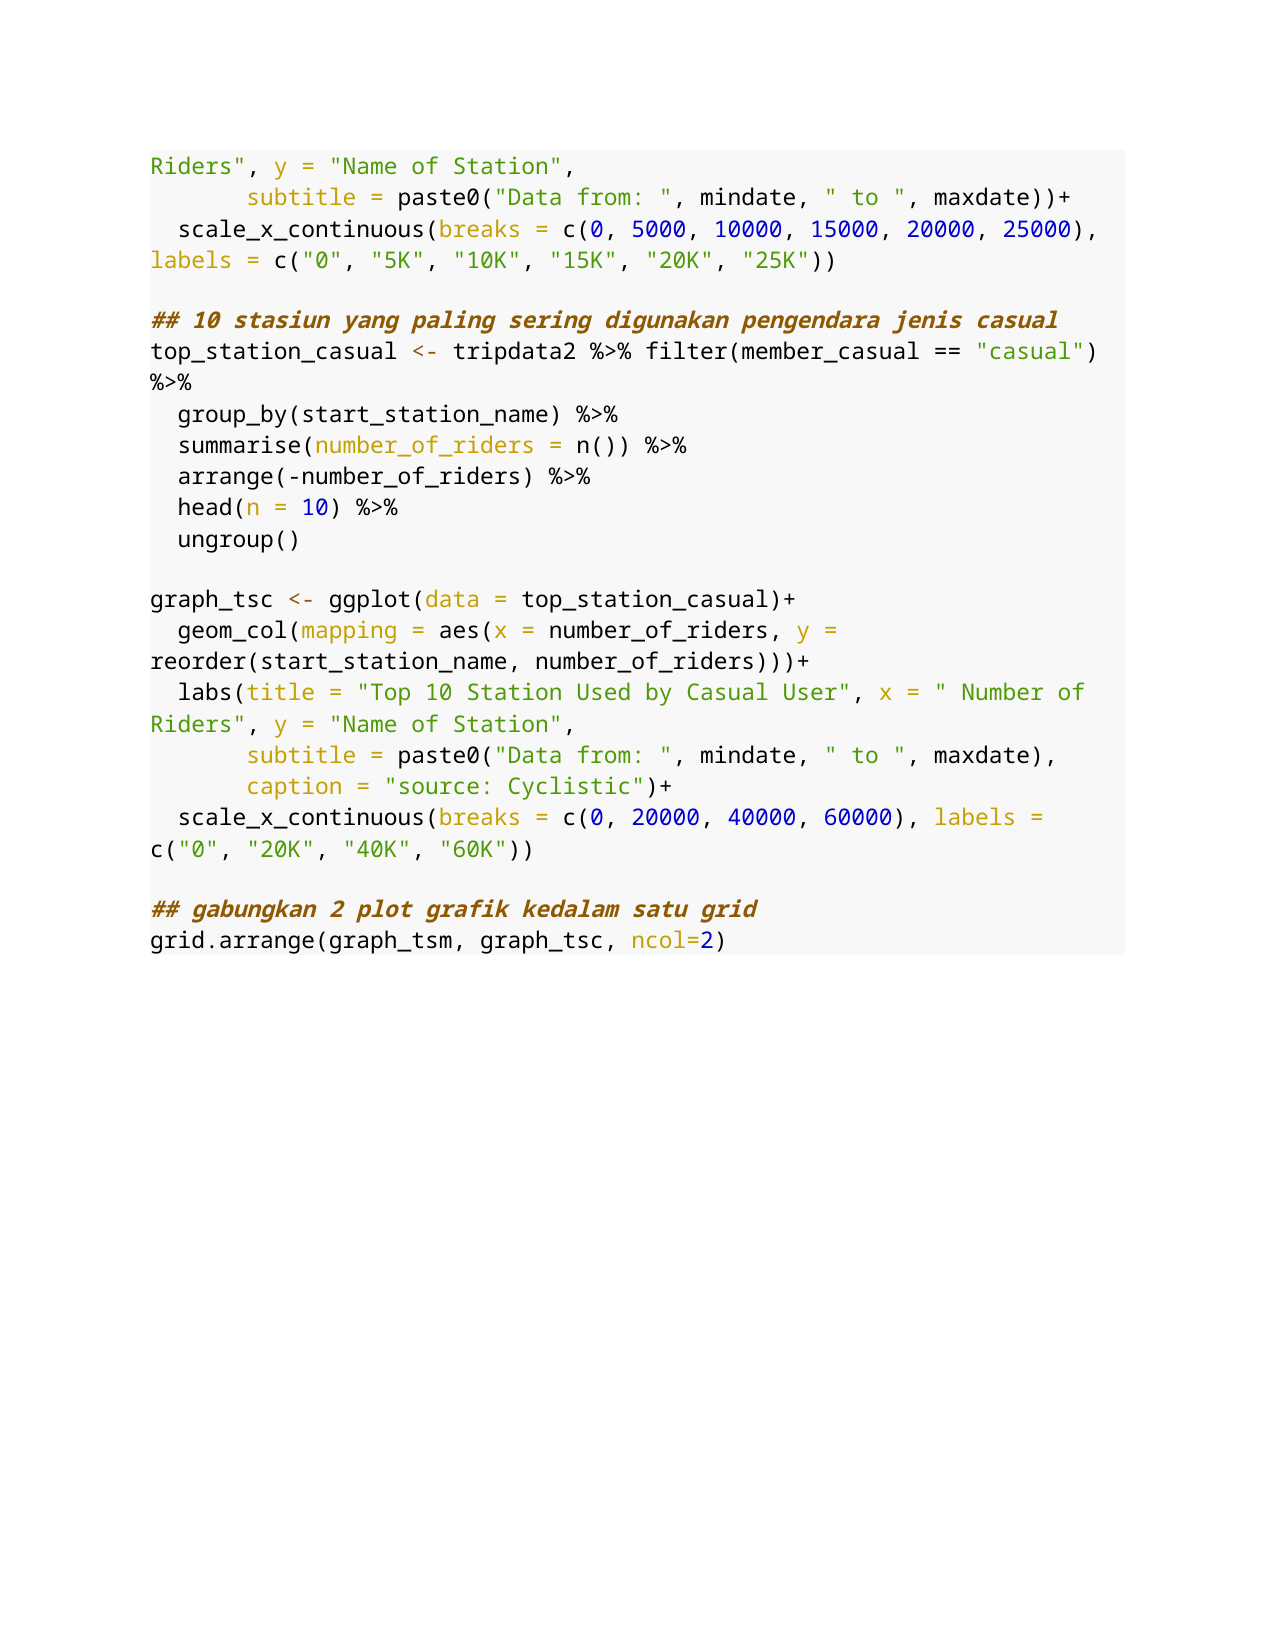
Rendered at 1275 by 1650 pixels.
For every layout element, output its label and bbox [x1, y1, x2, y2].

text [150, 150, 1125, 955]
